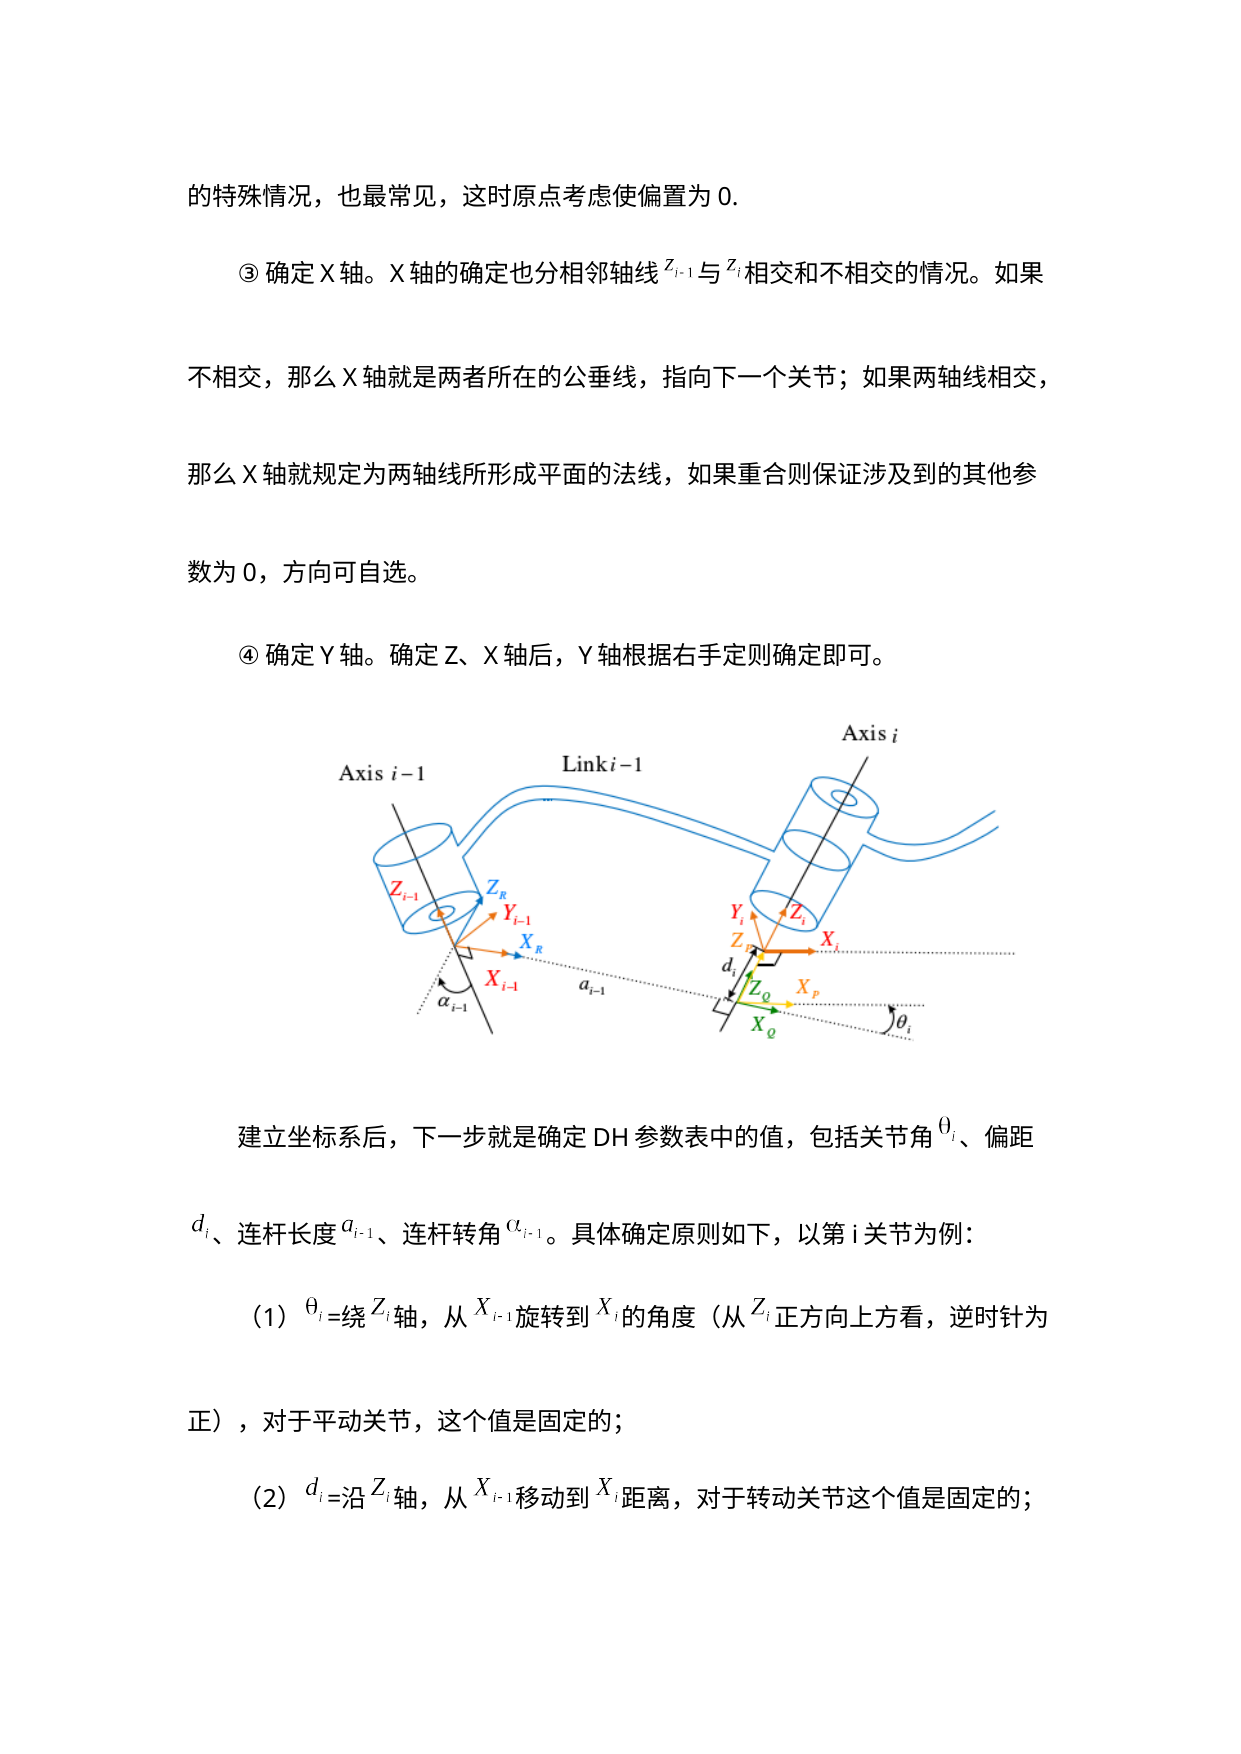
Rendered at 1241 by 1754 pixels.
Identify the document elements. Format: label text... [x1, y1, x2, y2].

picture [237, 703, 1103, 1071]
text 建立坐标系后，下一步就是确定DH参数表中的值，包括关节角、偏距、连杆长度、连杆转角。具体确定原则如下，以第i关节为例： [187, 1109, 1053, 1271]
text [187, 162, 1053, 227]
text （1）=绕轴，从旋转到的角度（从正方向上方看，逆时针为正），对于平动关节，这个值是固定的； [187, 1289, 1053, 1452]
text （2）=沿轴，从移动到距离，对于转动关节这个值是固定的； [187, 1470, 1053, 1535]
text ③确定X轴。X轴的确定也分相邻轴线与相交和不相交的情况。如果不相交，那么X轴就是两者所在的公垂线，指向下一个关节；如果两轴线相交，那么X轴就规定为两轴线所形成平面的法线，如果重合则保证涉及到的其他参数为0，方向可自选。 [187, 245, 1053, 603]
text ④确定Y轴。确定Z、X轴后，Y轴根据右手定则确定即可。 [187, 621, 1053, 686]
